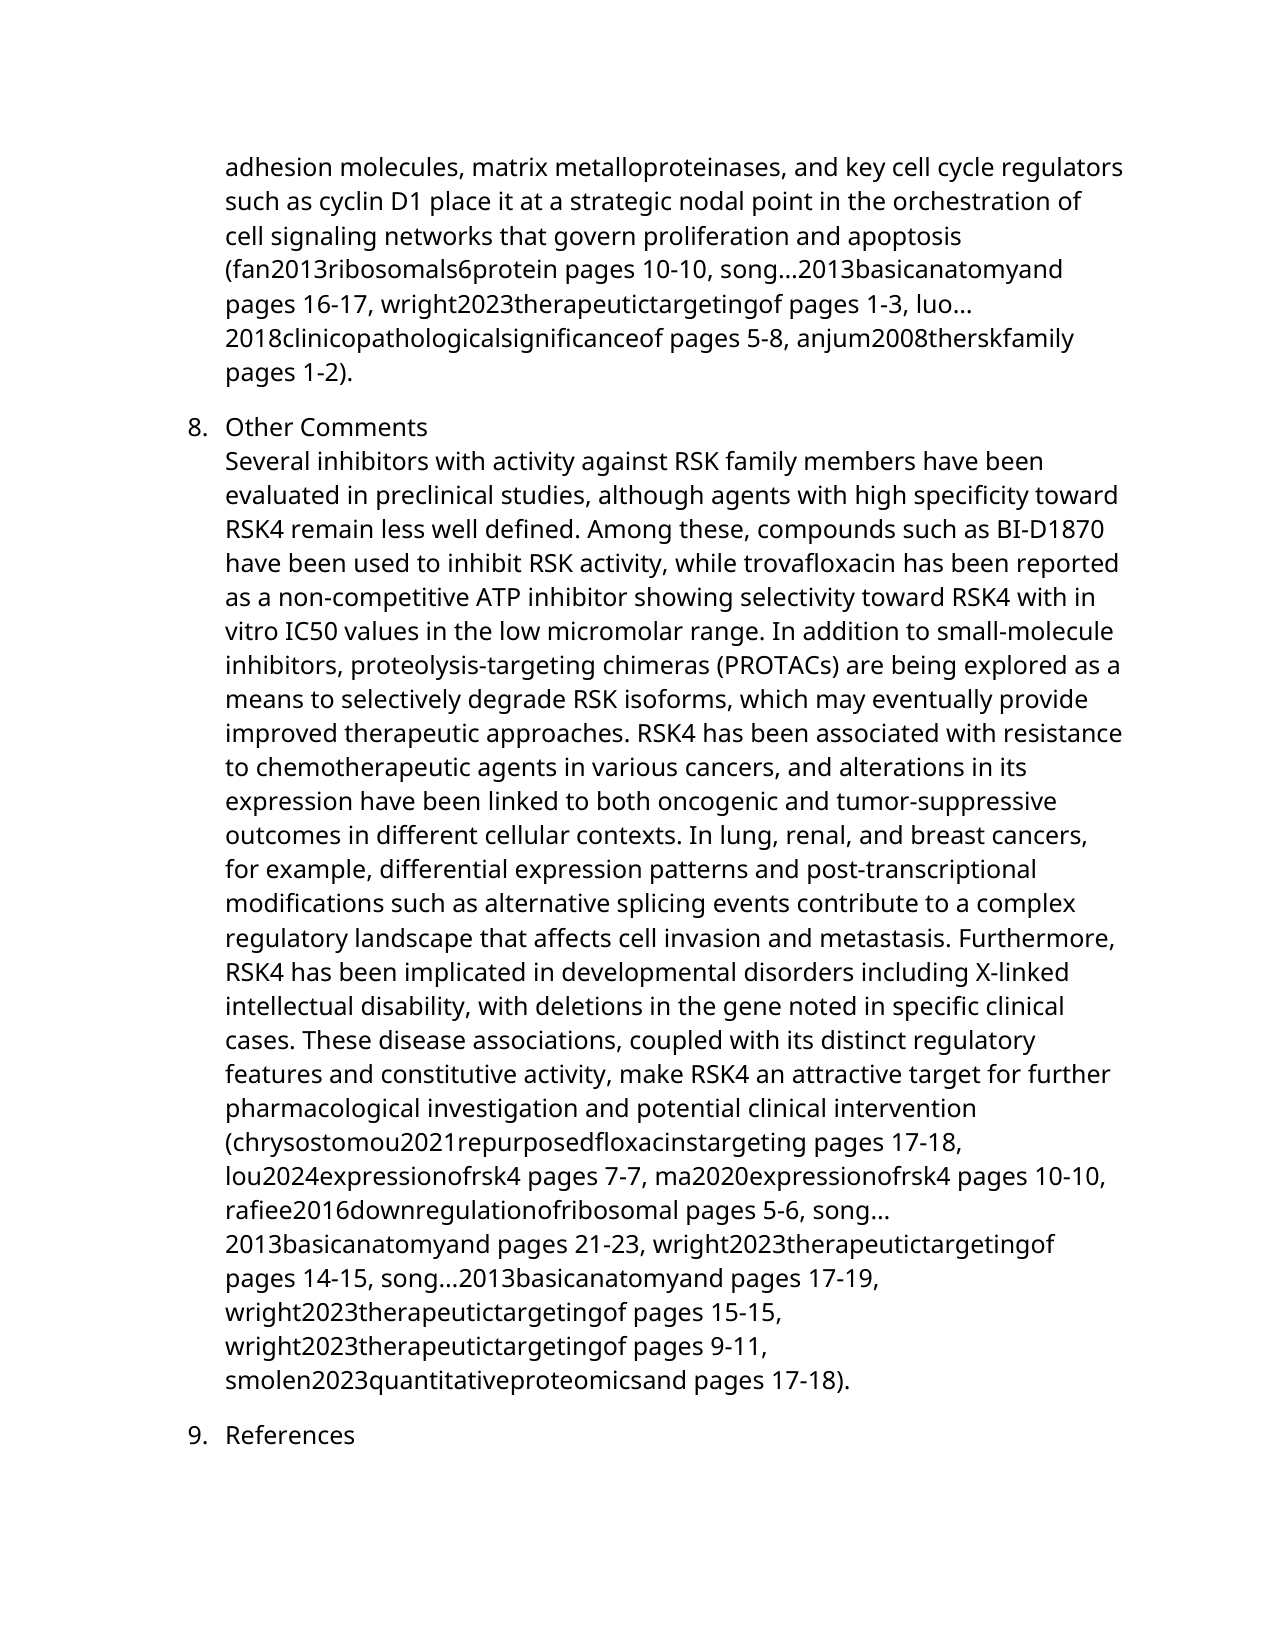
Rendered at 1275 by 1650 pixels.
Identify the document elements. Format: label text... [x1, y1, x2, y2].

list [187, 150, 1125, 388]
list References [187, 1418, 1125, 1486]
list Other Comments Several inhibitors with activity against RSK family members have been evaluated in preclinical studies, although agents with high specificity toward RSK4 remain less well defined. Among these, compounds such as BI-D1870 have been used to inhibit RSK activity, while trovafloxacin has been reported as a non-competitive ATP inhibitor showing selectivity toward RSK4 with in vitro IC50 values in the low micromolar range. In addition to small-molecule inhibitors, proteolysis-targeting chimeras (PROTACs) are being explored as a means to selectively degrade RSK isoforms, which may eventually provide improved therapeutic approaches. RSK4 has been associated with resistance to chemotherapeutic agents in various cancers, and alterations in its expression have been linked to both oncogenic and tumor-suppressive outcomes in different cellular contexts. In lung, renal, and breast cancers, for example, differential expression patterns and post-transcriptional modifications such as alternative splicing events contribute to a complex regulatory landscape that affects cell invasion and metastasis. Furthermore, RSK4 has been implicated in developmental disorders including X-linked intellectual disability, with deletions in the gene noted in specific clinical cases. These disease associations, coupled with its distinct regulatory features and constitutive activity, make RSK4 an attractive target for further pharmacological investigation and potential clinical intervention (chrysostomou2021repurposedfloxacinstargeting pages 17-18, lou2024expressionofrsk4 pages 7-7, ma2020expressionofrsk4 pages 10-10, rafiee2016downregulationofribosomal pages 5-6, song…2013basicanatomyand pages 21-23, wright2023therapeutictargetingof pages 14-15, song…2013basicanatomyand pages 17-19, wright2023therapeutictargetingof pages 15-15, wright2023therapeutictargetingof pages 9-11, smolen2023quantitativeproteomicsand pages 17-18). [187, 409, 1125, 1397]
